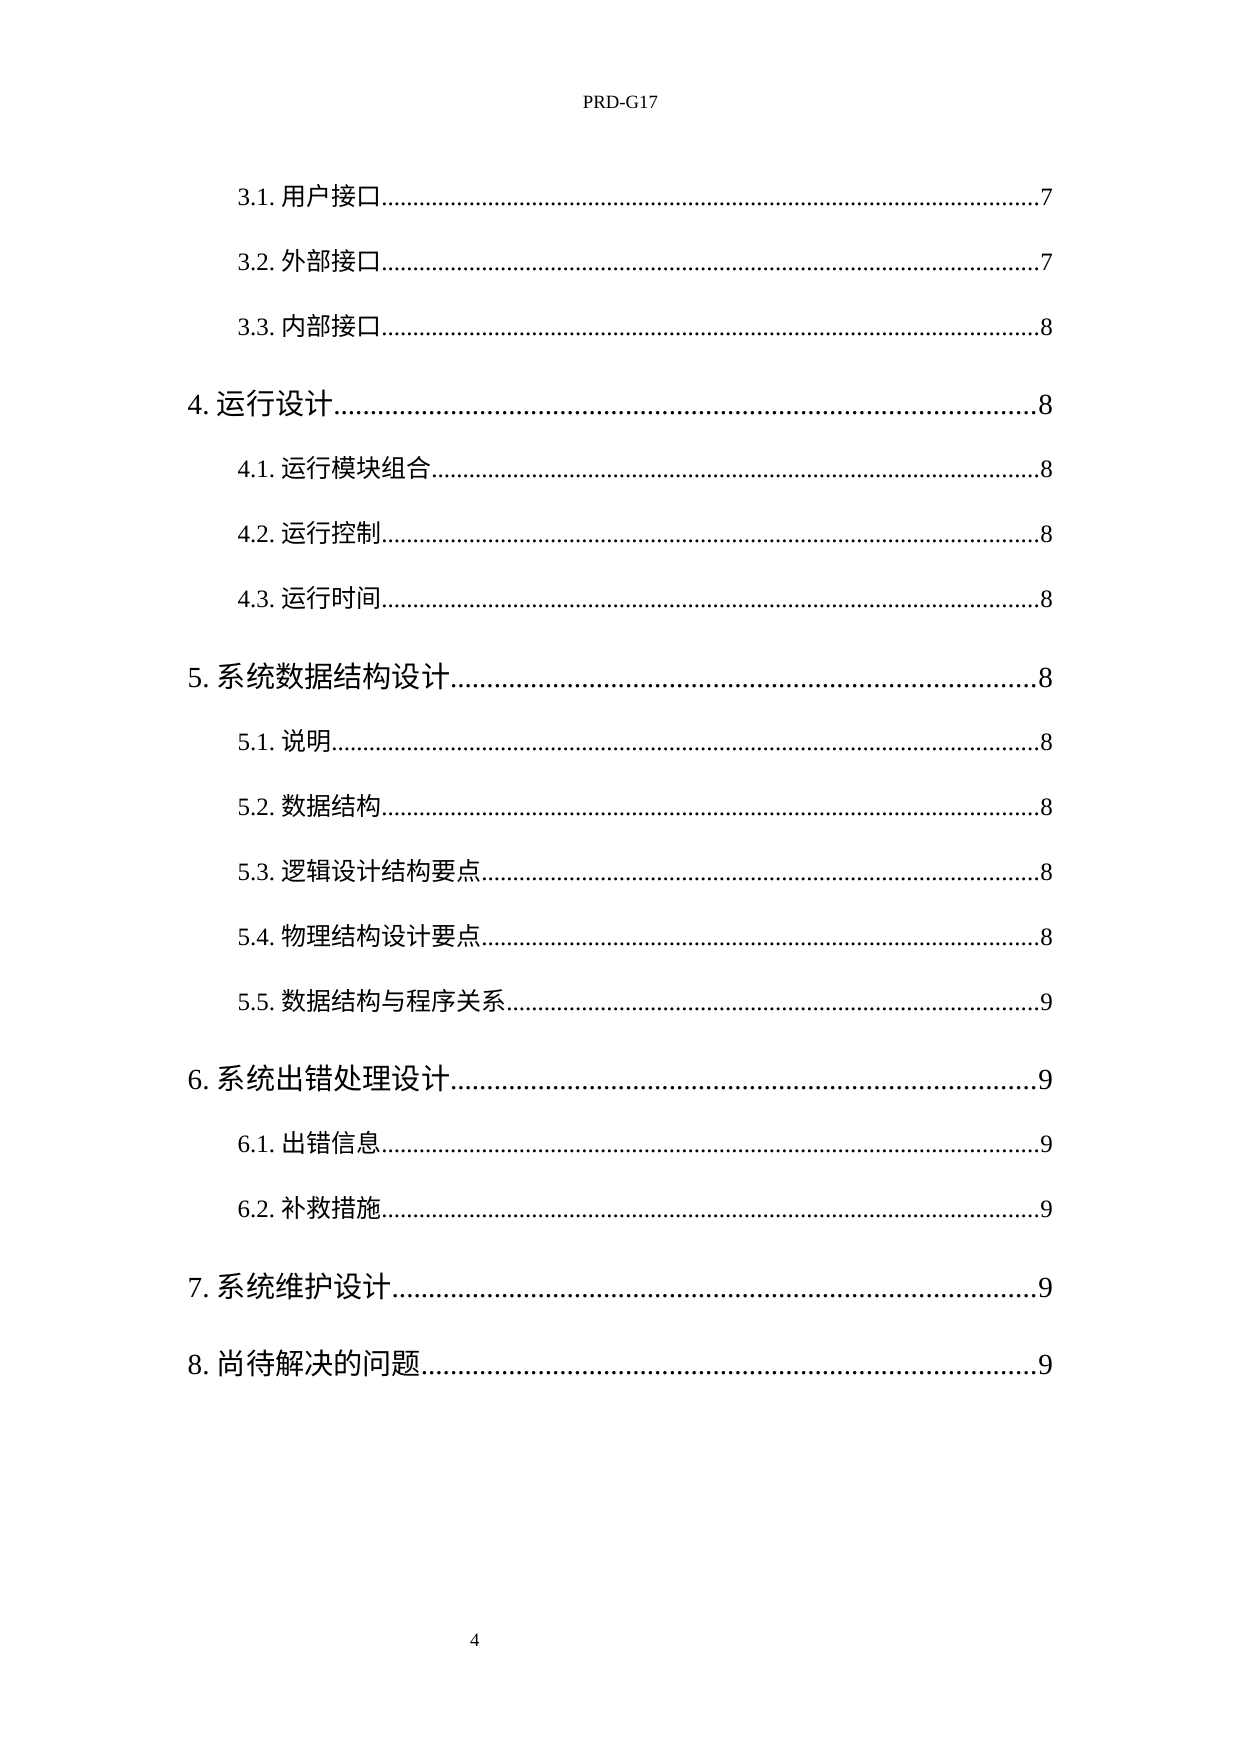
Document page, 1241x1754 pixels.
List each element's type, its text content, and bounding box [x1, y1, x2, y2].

text 6.1. 出错信息 9 [237, 1109, 1053, 1174]
text 5.5. 数据结构与程序关系 9 [237, 967, 1053, 1032]
text 5.2. 数据结构 8 [237, 772, 1053, 837]
text 5. 系统数据结构设计 8 [187, 642, 1053, 707]
text 5.3. 逻辑设计结构要点 8 [237, 837, 1053, 902]
text 3.3. 内部接口 8 [237, 292, 1053, 357]
text 8. 尚待解决的问题 9 [187, 1329, 1053, 1394]
text 4.3. 运行时间 8 [237, 564, 1053, 629]
text 6.2. 补救措施 9 [237, 1174, 1053, 1239]
text 5.1. 说明 8 [237, 707, 1053, 772]
text 4.1. 运行模块组合 8 [237, 434, 1053, 499]
text 7. 系统维护设计 9 [187, 1252, 1053, 1317]
text 4.2. 运行控制 8 [237, 499, 1053, 564]
text 3.1. 用户接口 7 [237, 162, 1053, 227]
text 4. 运行设计 8 [187, 369, 1053, 434]
text 3.2. 外部接口 7 [237, 227, 1053, 292]
text 6. 系统出错处理设计 9 [187, 1044, 1053, 1109]
text 5.4. 物理结构设计要点 8 [237, 902, 1053, 967]
